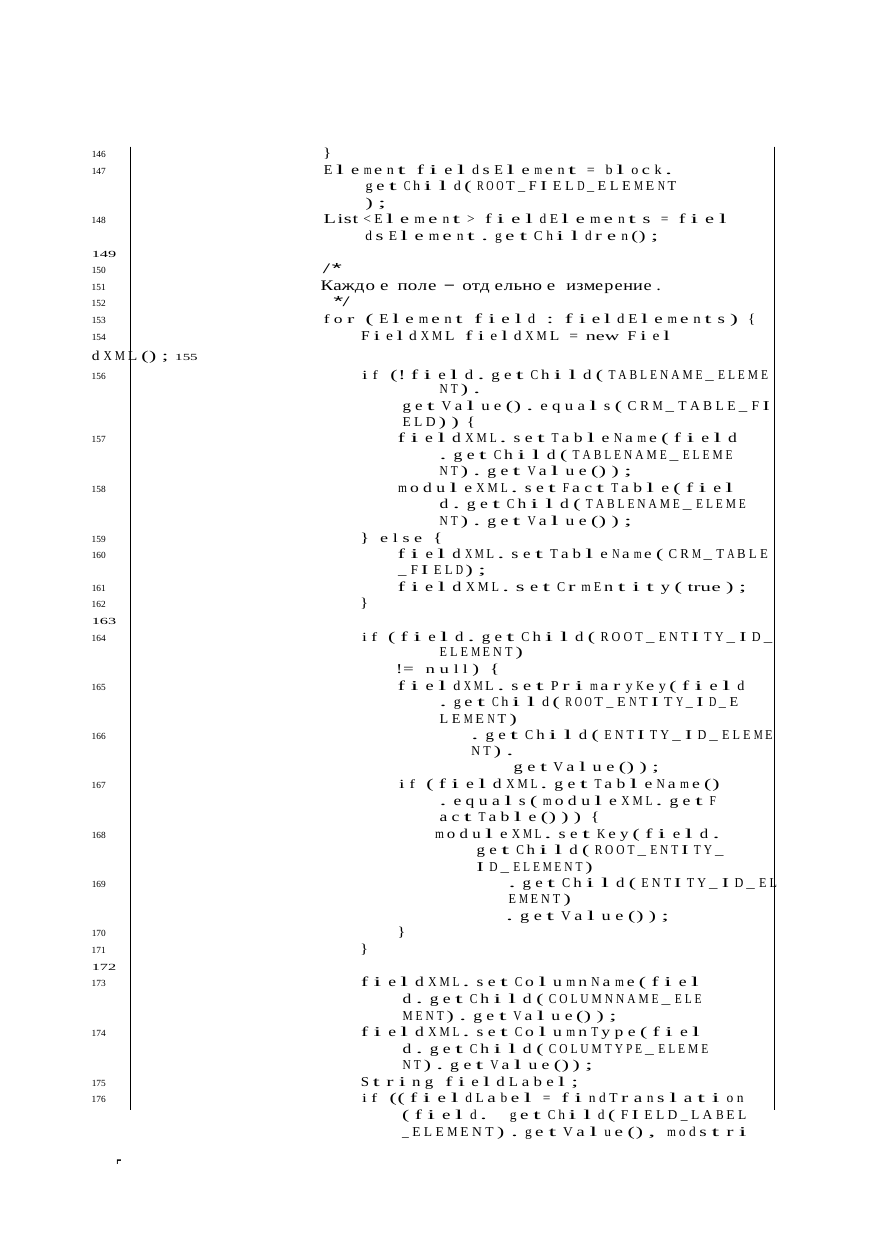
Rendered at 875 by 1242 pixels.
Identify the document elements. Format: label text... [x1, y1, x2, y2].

text . g e t V a l u e () ) ; [79, 907, 669, 923]
list f i e l d X M L . s e t C o l u m n T y p e ( f i e l d . g e t C h i l d ( C O L U M T Y P E _ E L E M E N T ) . g e t V a l u e () ) ; [91, 1024, 711, 1072]
list f i e l d X M L . s e t T a b l e N a m e ( f i e l d . g e t C h i l d ( T A B L E N A M E _ E L E M E N T ) . g e t V a l u e () ) ; [91, 430, 738, 479]
list } [91, 595, 778, 611]
text != n u l l ) { [116, 661, 778, 676]
list m o d u l e X M L . s e t F a c t T a b l e ( f i e l d . g e t C h i l d ( T A B L E N A M E _ E L E M E N T ) . g e t V a l u e () ) ; [91, 480, 748, 528]
list List < E l e m e n t > f i e l d E l e m e n t s = f i e l d s E l e m e n t . g e t C h i l d r e n () ; [91, 211, 729, 243]
list . g e t C h i l d ( E N T I T Y _ I D _ E L E M E N T ) . [91, 727, 778, 758]
text g e t V a l u e () ) ; [513, 759, 683, 775]
text g e t V a l u e () . e q u a l s ( C R M _ T A B L E _ F I E L D ) ) { [402, 398, 778, 429]
list } [92, 145, 778, 161]
list . g e t C h i l d ( E N T I T Y _ I D _ E L E M E N T ) [92, 875, 778, 906]
list F i e l d X M L f i e l d X M L = new F i e l d X M L () ; 155 [92, 327, 683, 363]
list i f ( f i e l d . g e t C h i l d ( R O O T _ E N T I T Y _ I D _ E L E M E N T ) [91, 628, 778, 659]
list i f (! f i e l d . g e t C h i l d ( T A B L E N A M E _ E L E M E N T ) . [91, 368, 778, 397]
list f o r ( E l e m e n t f i e l d : f i e l d E l e m e n t s ) { [92, 311, 778, 326]
list /* [92, 260, 778, 277]
list f i e l d X M L . s e t C r m E n t i t y ( true ) ; [92, 578, 778, 594]
list i f ( f i e l d X M L . g e t T a b l e N a m e () . e q u a l s ( m o d u l e X M L . g e t F a c t T a b l e () ) ) { [91, 776, 720, 824]
list f i e l d X M L . s e t P r i m a r y K e y ( f i e l d . g e t C h i l d ( R O O T _ E N T I T Y _ I D _ E L E M E N T ) [91, 677, 748, 726]
list Каждо е поле − отд ельно е измерение . [91, 277, 778, 293]
list */ [91, 293, 778, 310]
list f i e l d X M L . s e t C o l u m n N a m e ( f i e l d . g e t C h i l d ( C O L U M N N A M E _ E L E M E N T ) . g e t V a l u e () ) ; [91, 974, 711, 1023]
list m o d u l e X M L . s e t K e y ( f i e l d . g e t C h i l d ( R O O T _ E N T I T Y _ I D _ E L E M E N T ) [92, 826, 729, 874]
list S t r i n g f i e l d L a b e l ; [92, 1073, 778, 1089]
list } e l s e { [91, 529, 778, 545]
list f i e l d X M L . s e t T a b l e N a m e ( C R M _ T A B L E _ F I E L D ) ; [92, 546, 778, 577]
list } [91, 941, 778, 956]
list } [92, 924, 778, 940]
list E l e m e n t f i e l d s E l e m e n t = b l o c k . g e t C h i l d ( R O O T _ F I E L D _ E L E M E N T ) ; [92, 162, 683, 210]
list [91, 1090, 752, 1139]
